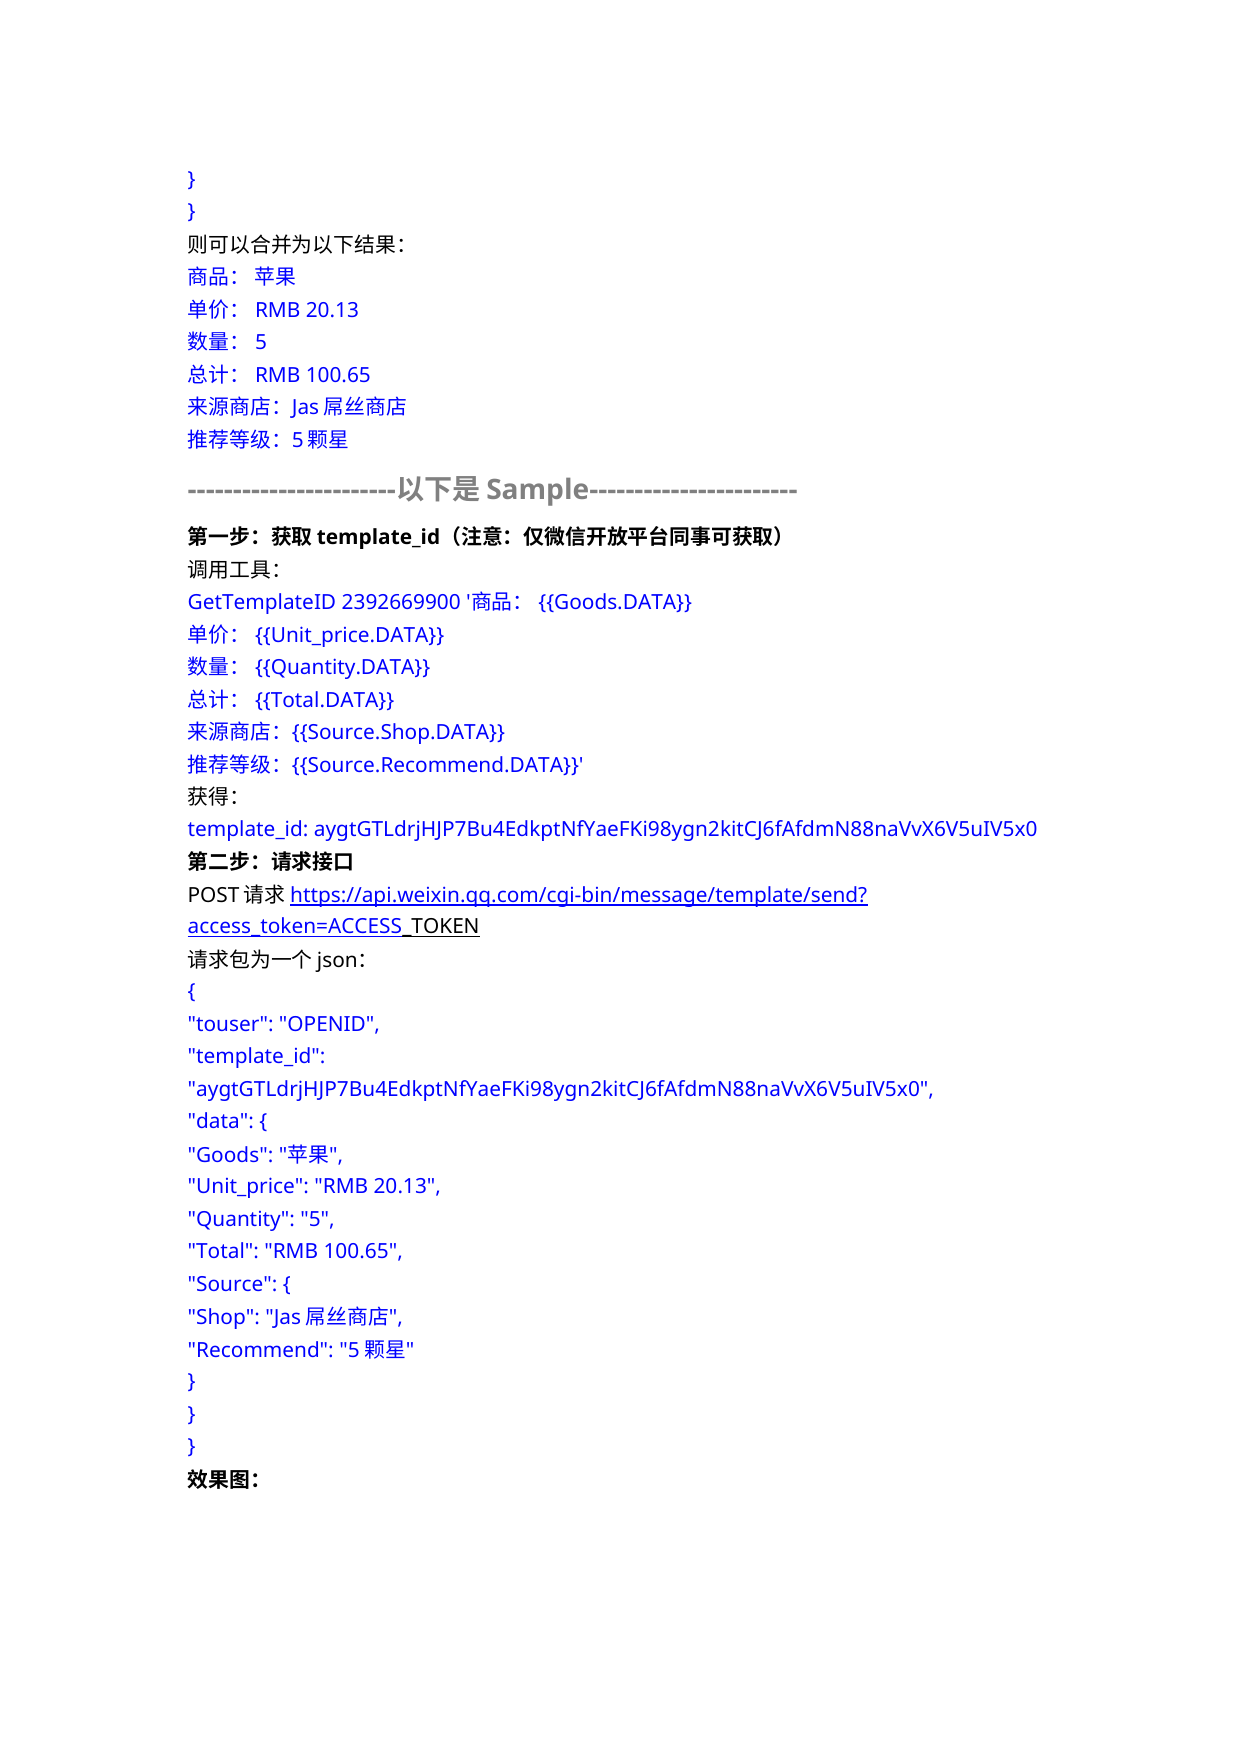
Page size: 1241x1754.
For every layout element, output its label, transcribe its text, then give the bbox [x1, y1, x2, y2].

text 第二步：请求接口 [187, 844, 1053, 877]
text 调用工具： [187, 552, 1053, 584]
text template_id: aygtGTLdrjHJP7Bu4EdkptNfYaeFKi98ygn2kitCJ6fAfdmN88naVvX6V5uIV5x0 [187, 812, 1053, 844]
text -----------------------以下是Sample----------------------- [187, 454, 1053, 519]
text 则可以合并为以下结果： [187, 227, 1053, 259]
text 第一步：获取template_id（注意：仅微信开放平台同事可获取） [187, 519, 1053, 552]
text GetTemplateID 2392669900 '商品： {{Goods.DATA}} 单价： {{Unit_price.DATA}} 数量： {{Quantity.DATA}} 总计： {{Total.DATA}} 来源商店：{{Source.Shop.DATA}} 推荐等级：{{Source.Recommend.DATA}}' [187, 584, 1053, 779]
text 效果图： [187, 1462, 1053, 1494]
text { "touser": "OPENID", "template_id": "aygtGTLdrjHJP7Bu4EdkptNfYaeFKi98ygn2kitCJ6fAfdmN88naVvX6V5uIV5x0", "data": { "Goods": "苹果", "Unit_price": "RMB 20.13", "Quantity": "5", "Total": "RMB 100.65", "Source": { "Shop": "Jas屌丝商店", "Recommend": "5颗星" } } } [187, 974, 1053, 1462]
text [187, 162, 1053, 227]
text 商品： 苹果 单价： RMB 20.13 数量： 5 总计： RMB 100.65 来源商店：Jas屌丝商店 推荐等级：5颗星 [187, 259, 1053, 454]
text 请求包为一个json： [187, 942, 1053, 974]
text 获得： [187, 779, 1053, 812]
text POST请求 https://api.weixin.qq.com/cgi-bin/message/template/send?access_token=ACCESS_TOKEN [187, 877, 1053, 942]
